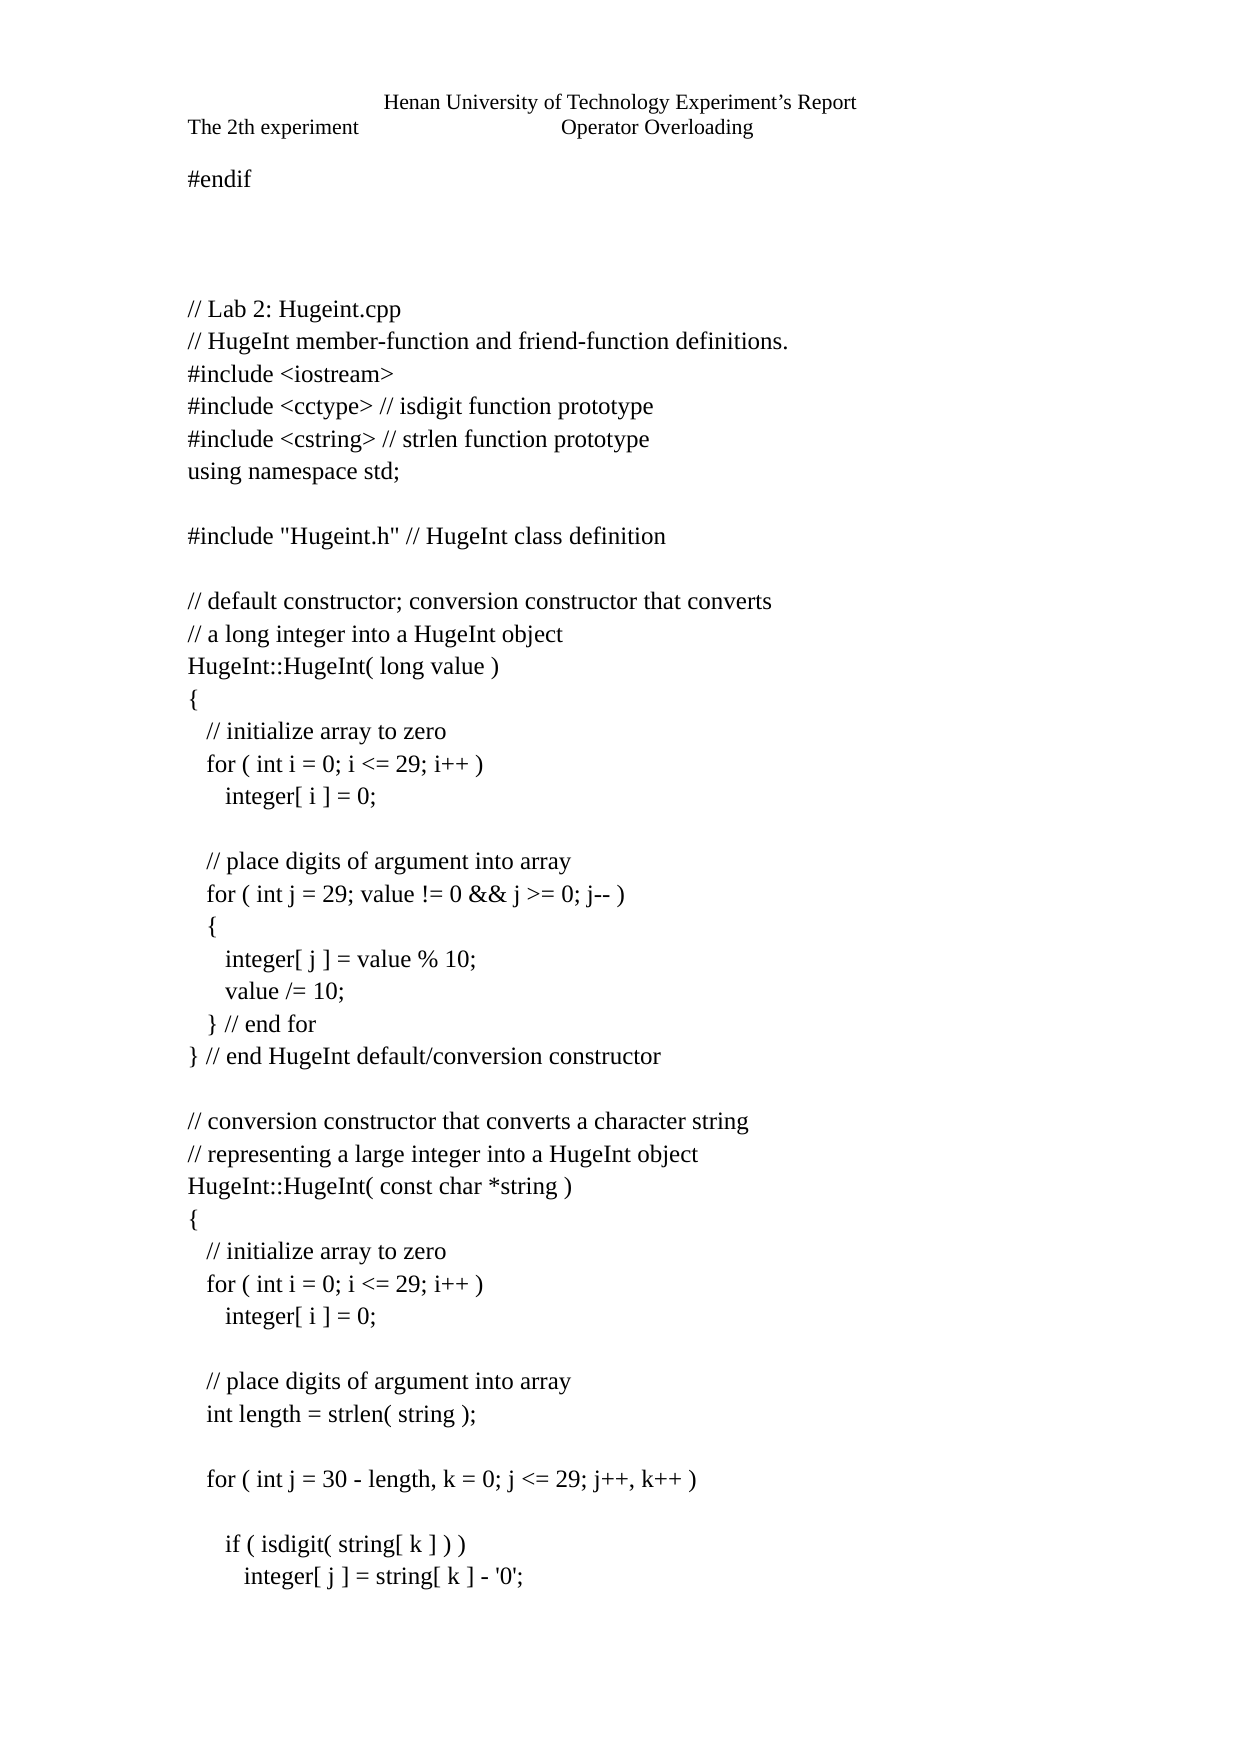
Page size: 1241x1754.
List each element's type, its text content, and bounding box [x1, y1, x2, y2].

text value /= 10; [187, 974, 1053, 1007]
text for ( int j = 29; value != 0 && j >= 0; j-- ) [187, 877, 1053, 909]
text HugeInt::HugeInt( long value ) [187, 649, 1053, 682]
text int length = strlen( string ); [187, 1397, 1053, 1429]
text // a long integer into a HugeInt object [187, 617, 1053, 649]
text #include <cstring> // strlen function prototype [187, 422, 1053, 454]
text // representing a large integer into a HugeInt object [187, 1137, 1053, 1169]
text for ( int j = 30 - length, k = 0; j <= 29; j++, k++ ) [187, 1462, 1053, 1494]
text if ( isdigit( string[ k ] ) ) [187, 1527, 1053, 1559]
text } // end HugeInt default/conversion constructor [187, 1039, 1053, 1072]
text HugeInt::HugeInt( const char *string ) [187, 1169, 1053, 1202]
text // place digits of argument into array [187, 1364, 1053, 1397]
text // conversion constructor that converts a character string [187, 1104, 1053, 1137]
text #endif [187, 162, 1053, 194]
text #include <cctype> // isdigit function prototype [187, 389, 1053, 422]
text for ( int i = 0; i <= 29; i++ ) [187, 1267, 1053, 1299]
text for ( int i = 0; i <= 29; i++ ) [187, 747, 1053, 779]
text #include <iostream> [187, 357, 1053, 389]
text // initialize array to zero [187, 1234, 1053, 1267]
text integer[ i ] = 0; [187, 779, 1053, 812]
text integer[ j ] = value % 10; [187, 942, 1053, 974]
text { [187, 1202, 1053, 1234]
text integer[ j ] = string[ k ] - '0'; [187, 1559, 1053, 1592]
text { [187, 909, 1053, 942]
text using namespace std; [187, 454, 1053, 487]
text integer[ i ] = 0; [187, 1299, 1053, 1332]
text // default constructor; conversion constructor that converts [187, 584, 1053, 617]
text // place digits of argument into array [187, 844, 1053, 877]
text } // end for [187, 1007, 1053, 1039]
text // HugeInt member-function and friend-function definitions. [187, 324, 1053, 357]
text { [187, 682, 1053, 714]
text #include "Hugeint.h" // HugeInt class definition [187, 519, 1053, 552]
text // initialize array to zero [187, 714, 1053, 747]
text // Lab 2: Hugeint.cpp [187, 292, 1053, 324]
